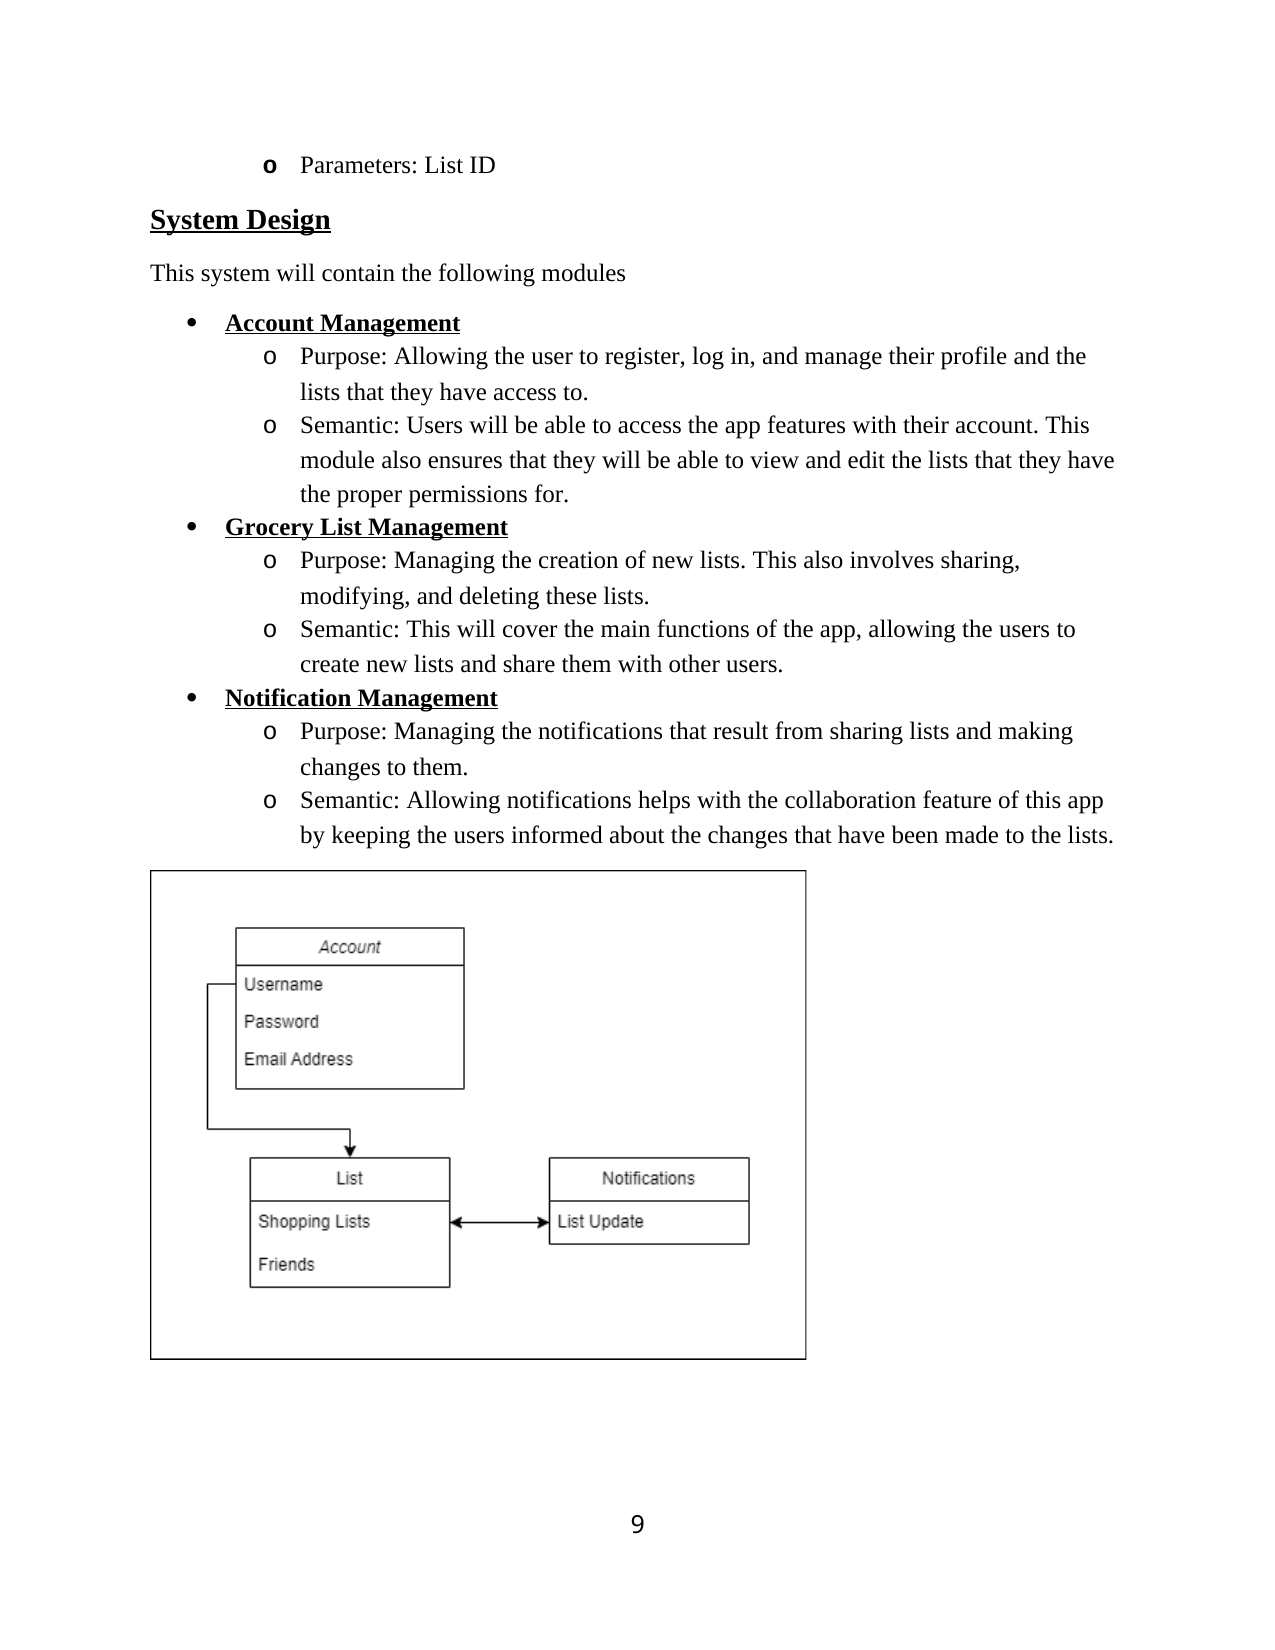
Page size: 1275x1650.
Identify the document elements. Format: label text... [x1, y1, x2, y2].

text System Design [150, 202, 1125, 236]
list Semantic: Allowing notifications helps with the collaboration feature of this app by keeping the users informed about the changes that have been made to the lists. [262, 785, 1125, 849]
list Notification Management [187, 683, 1125, 712]
text This system will contain the following modules [150, 258, 1125, 287]
list Grocery List Management [187, 512, 1125, 541]
list Purpose: Managing the notifications that result from sharing lists and making changes to them. [262, 716, 1125, 780]
list Parameters: List ID [262, 150, 1125, 181]
list Purpose: Managing the creation of new lists. This also involves sharing, modifying, and deleting these lists. [262, 545, 1125, 609]
list Semantic: This will cover the main functions of the app, allowing the users to create new lists and share them with other users. [262, 614, 1125, 678]
list Account Management [187, 308, 1125, 337]
list Purpose: Allowing the user to register, log in, and manage their profile and the lists that they have access to. [262, 341, 1125, 405]
picture [150, 870, 807, 1360]
list Semantic: Users will be able to access the app features with their account. This module also ensures that they will be able to view and edit the lists that they have the proper permissions for. [262, 410, 1125, 507]
